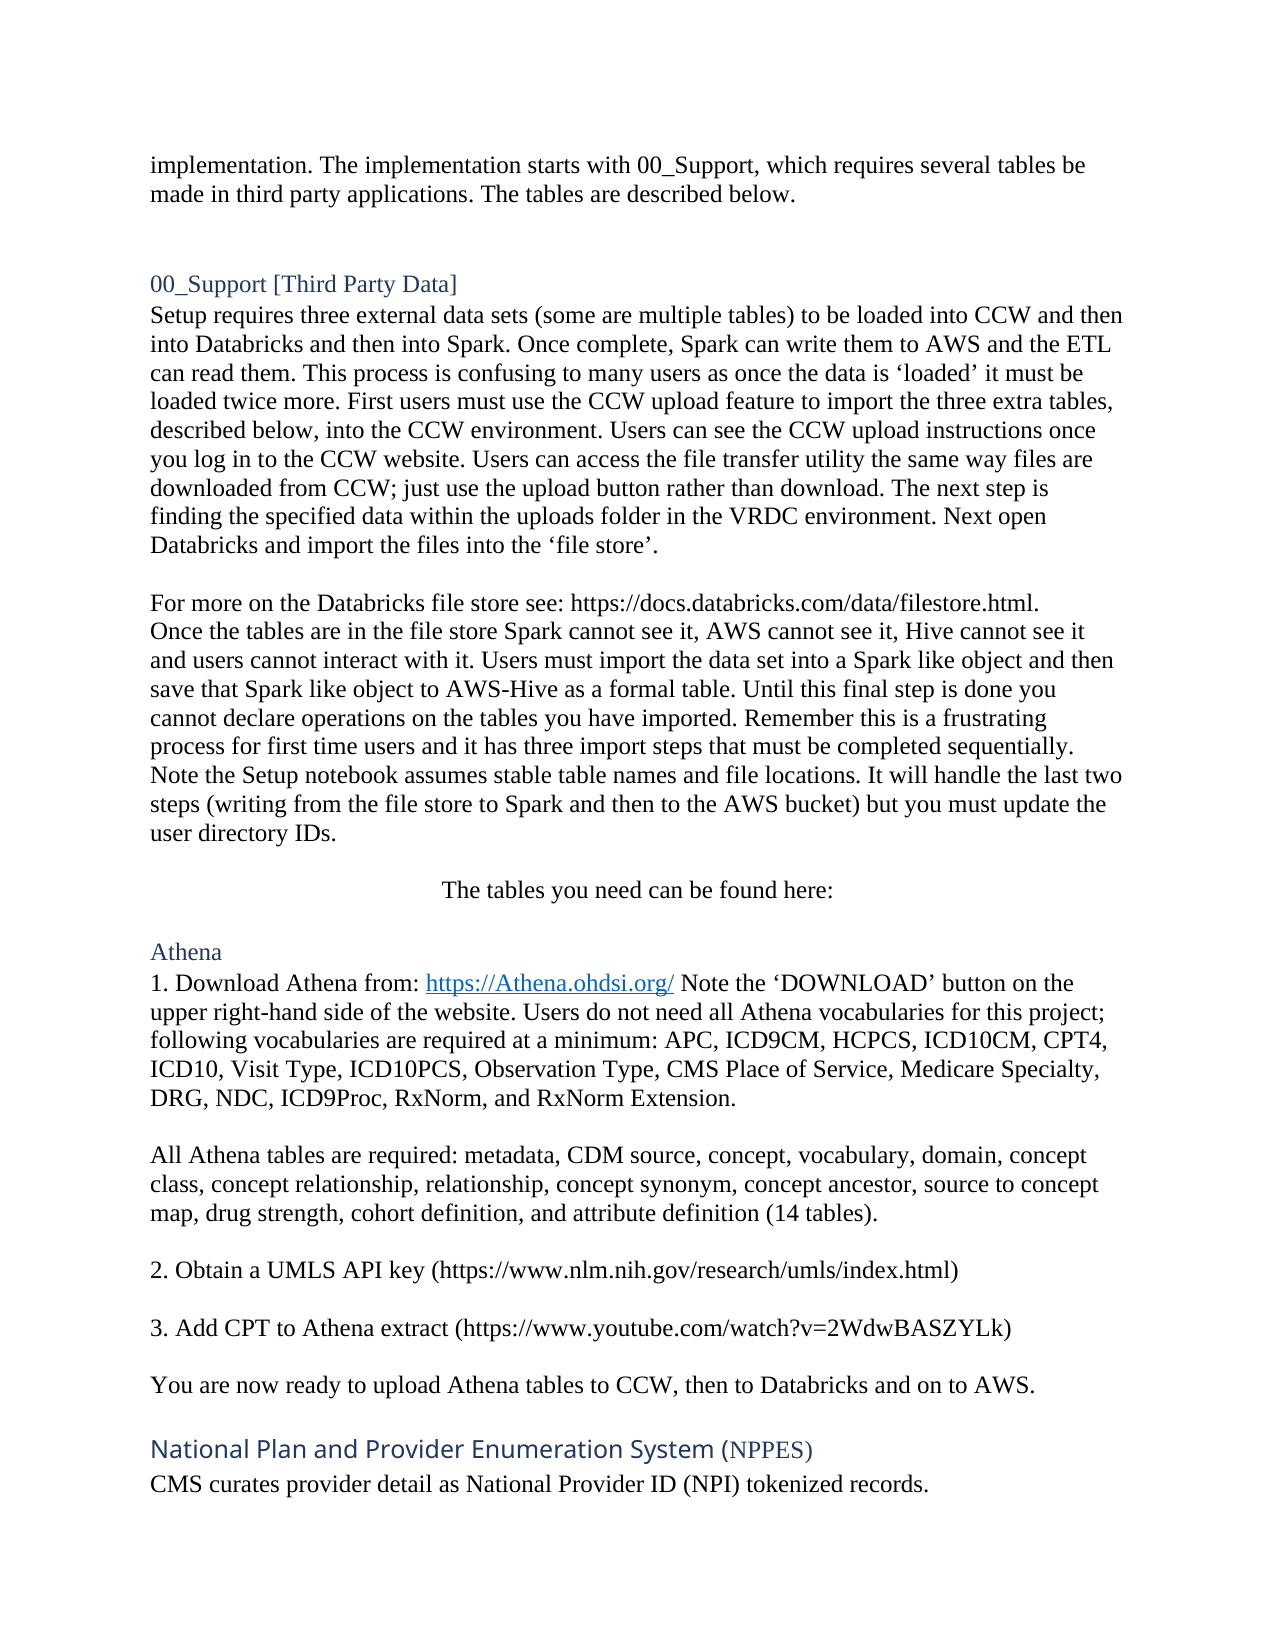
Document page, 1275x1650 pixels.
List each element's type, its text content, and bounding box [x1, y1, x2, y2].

text 2. Obtain a UMLS API key (https://www.nlm.nih.gov/research/umls/index.html) [150, 1255, 1125, 1284]
text The tables you need can be found here: [150, 875, 1125, 904]
subtitle Athena [150, 937, 1125, 966]
text Setup requires three external data sets (some are multiple tables) to be loaded into CCW and then into Databricks and then into Spark. Once complete, Spark can write them to AWS and the ETL can read them. This process is confusing to many users as once the data is ‘loaded’ it must be loaded twice more. First users must use the CCW upload feature to import the three extra tables, described below, into the CCW environment. Users can see the CCW upload instructions once you log in to the CCW website. Users can access the file transfer utility the same way files are downloaded from CCW; just use the upload button rather than download. The next step is finding the specified data within the uploads folder in the VRDC environment. Next open Databricks and import the files into the ‘file store’. [150, 300, 1125, 559]
text For more on the Databricks file store see: https://docs.databricks.com/data/filestore.html. [150, 588, 1125, 616]
subtitle 00_Support [Third Party Data] [150, 269, 1125, 298]
text You are now ready to upload Athena tables to CCW, then to Databricks and on to AWS. [150, 1370, 1125, 1399]
text All Athena tables are required: metadata, CDM source, concept, vocabulary, domain, concept class, concept relationship, relationship, concept synonym, concept ancestor, source to concept map, drug strength, cohort definition, and attribute definition (14 tables). [150, 1140, 1125, 1227]
text 1. Download Athena from: https://Athena.ohdsi.org/ Note the ‘DOWNLOAD’ button on the upper right-hand side of the website. Users do not need all Athena vocabularies for this project; following vocabularies are required at a minimum: APC, ICD9CM, HCPCS, ICD10CM, CPT4, ICD10, Visit Type, ICD10PCS, Observation Type, CMS Place of Service, Medicare Specialty, DRG, NDC, ICD9Proc, RxNorm, and RxNorm Extension. [150, 968, 1125, 1112]
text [150, 150, 1125, 207]
text Once the tables are in the file store Spark cannot see it, AWS cannot see it, Hive cannot see it and users cannot interact with it. Users must import the data set into a Spark like object and then save that Spark like object to AWS-Hive as a formal table. Until this final step is done you cannot declare operations on the tables you have imported. Remember this is a frustrating process for first time users and it has three import steps that must be completed sequentially. Note the Setup notebook assumes stable table names and file locations. It will handle the last two steps (writing from the file store to Spark and then to the AWS bucket) but you must update the user directory IDs. [150, 616, 1125, 846]
subtitle National Plan and Provider Enumeration System (NPPES) [150, 1432, 1125, 1466]
text CMS curates provider detail as National Provider ID (NPI) tokenized records. [150, 1469, 1125, 1498]
text 3. Add CPT to Athena extract (https://www.youtube.com/watch?v=2WdwBASZYLk) [150, 1313, 1125, 1342]
